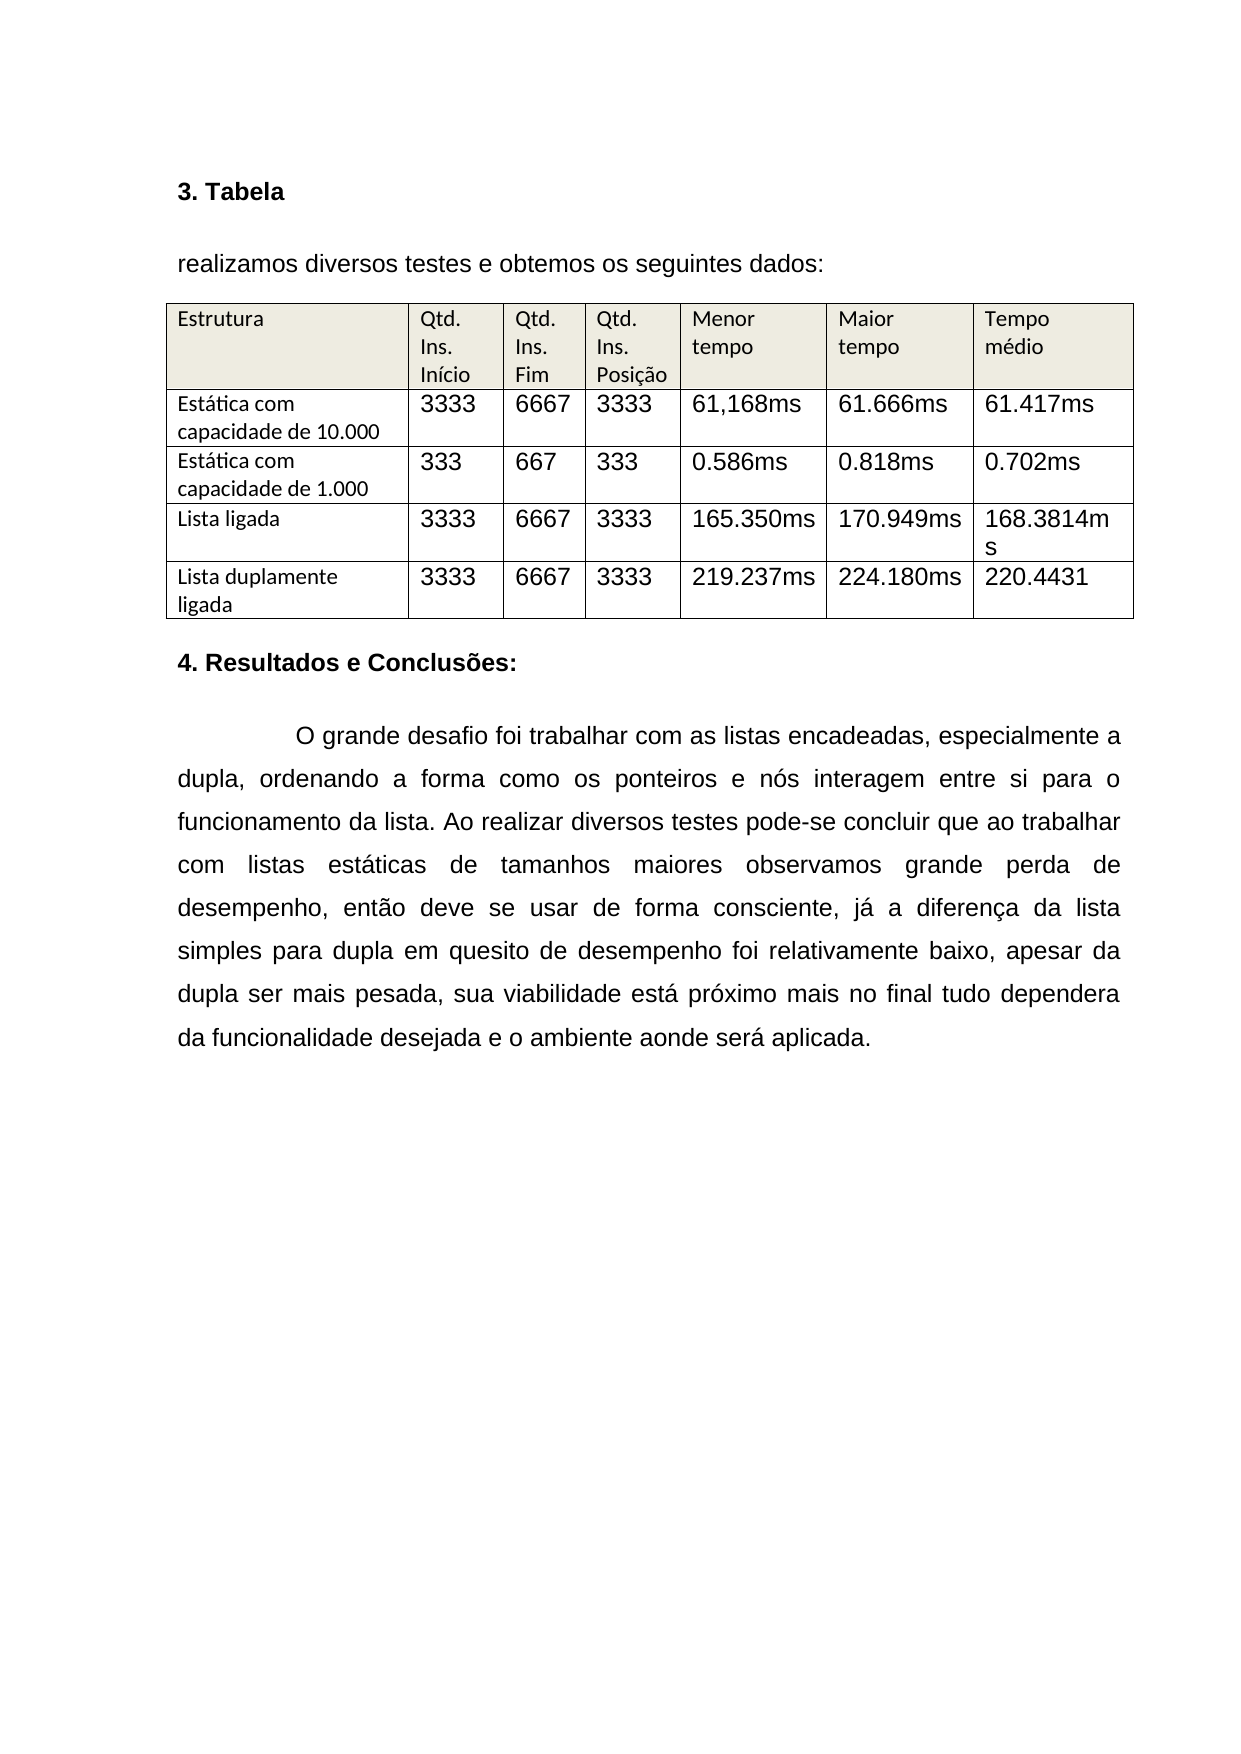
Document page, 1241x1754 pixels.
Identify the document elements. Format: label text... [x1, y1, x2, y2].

table_cell 220.4431 [974, 562, 1133, 618]
text O grande desafio foi trabalhar com as listas encadeadas, especialmente a dupla, ordenando a forma como os ponteiros e nós interagem entre si para o funcionamento da lista. Ao realizar diversos testes pode-se concluir que ao trabalhar com listas estáticas de tamanhos maiores observamos grande perda de desempenho, então deve se usar de forma consciente, já a diferença da lista simples para dupla em quesito de desempenho foi relativamente baixo, apesar da dupla ser mais pesada, sua viabilidade está próximo mais no final tudo dependera da funcionalidade desejada e o ambiente aonde será aplicada. [177, 721, 1122, 1051]
table_cell 0.702ms [974, 447, 1133, 503]
table_cell 6667 [504, 504, 585, 561]
table_cell 0.818ms [827, 447, 973, 503]
table_cell 61.417ms [974, 390, 1133, 446]
table_cell 667 [504, 447, 585, 503]
table_cell 3333 [586, 504, 680, 561]
table_cell 6667 [504, 390, 585, 446]
table_cell 3333 [409, 504, 503, 561]
table_header Qtd. Ins. Posição [586, 304, 680, 388]
table_cell 3333 [409, 390, 503, 446]
table_cell 3333 [409, 562, 503, 618]
text realizamos diversos testes e obtemos os seguintes dados: [177, 249, 1122, 278]
table_cell 168.3814ms [974, 504, 1133, 561]
table_header Menor tempo [681, 304, 826, 388]
table_cell Lista duplamente ligada [167, 562, 408, 618]
table_cell 3333 [586, 390, 680, 446]
table_header Tempo médio [974, 304, 1133, 388]
table_cell 3333 [586, 562, 680, 618]
table_cell 333 [409, 447, 503, 503]
table_cell 6667 [504, 562, 585, 618]
table_cell 0.586ms [681, 447, 826, 503]
table_header Qtd. Ins. Fim [504, 304, 585, 388]
table_cell Estática com capacidade de 1.000 [167, 447, 408, 503]
subtitle 4. Resultados e Conclusões: [177, 648, 1122, 677]
table_cell 61,168ms [681, 390, 826, 446]
table_cell 170.949ms [827, 504, 973, 561]
table_cell Estática com capacidade de 10.000 [167, 390, 408, 446]
table_header Qtd. Ins. Início [409, 304, 503, 388]
subtitle 3. Tabela [177, 177, 1122, 206]
table_cell 333 [586, 447, 680, 503]
table_cell Lista ligada [167, 504, 408, 561]
table_header Estrutura [167, 304, 408, 388]
table_header Maior tempo [827, 304, 973, 388]
table_cell 165.350ms [681, 504, 826, 561]
table_cell 224.180ms [827, 562, 973, 618]
table_cell 61.666ms [827, 390, 973, 446]
table_cell 219.237ms [681, 562, 826, 618]
